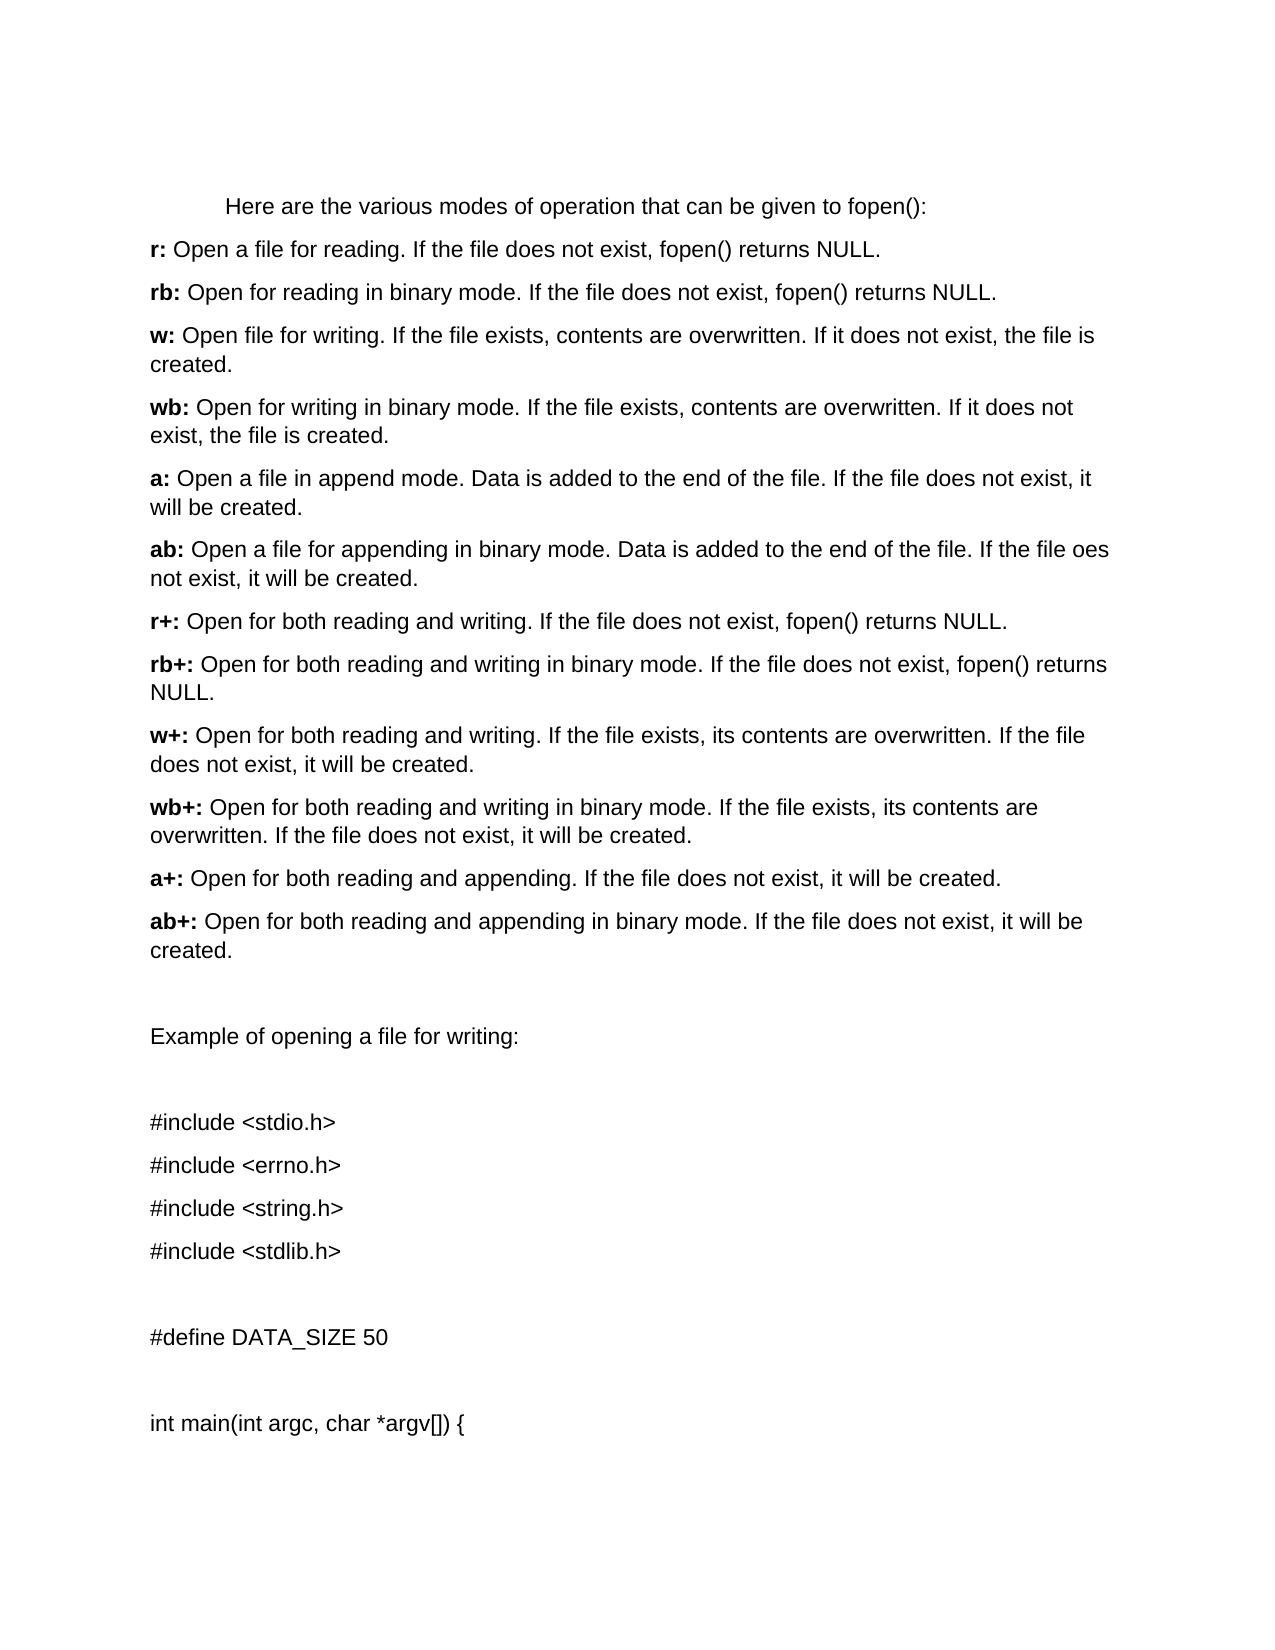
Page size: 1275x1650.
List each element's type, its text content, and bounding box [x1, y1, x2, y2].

list #include <stdlib.h> [150, 1238, 1125, 1264]
list a+: Open for both reading and appending. If the file does not exist, it will be created. [150, 865, 1125, 892]
list w+: Open for both reading and writing. If the file exists, its contents are overwritten. If the file does not exist, it will be created. [150, 722, 1125, 777]
list a: Open a file in append mode. Data is added to the end of the file. If the file does not exist, it will be created. [150, 465, 1125, 520]
list r+: Open for both reading and writing. If the file does not exist, fopen() returns NULL. [150, 608, 1125, 634]
list Example of opening a file for writing: [150, 1023, 1125, 1049]
list #include <string.h> [150, 1195, 1125, 1221]
list r: Open a file for reading. If the file does not exist, fopen() returns NULL. [150, 236, 1125, 262]
list w: Open file for writing. If the file exists, contents are overwritten. If it does not exist, the file is created. [150, 322, 1125, 377]
list rb+: Open for both reading and writing in binary mode. If the file does not exist, fopen() returns NULL. [150, 651, 1125, 706]
list #include <errno.h> [150, 1152, 1125, 1178]
list ab+: Open for both reading and appending in binary mode. If the file does not exist, it will be created. [150, 908, 1125, 963]
list rb: Open for reading in binary mode. If the file does not exist, fopen() returns NULL. [150, 279, 1125, 305]
list #define DATA_SIZE 50 [150, 1324, 1125, 1350]
list ab: Open a file for appending in binary mode. Data is added to the end of the file. If the file oes not exist, it will be created. [150, 536, 1125, 591]
list int main(int argc, char *argv[]) { [150, 1410, 1125, 1436]
list Here are the various modes of operation that can be given to fopen(): [150, 193, 1125, 219]
list wb+: Open for both reading and writing in binary mode. If the file exists, its contents are overwritten. If the file does not exist, it will be created. [150, 794, 1125, 849]
list wb: Open for writing in binary mode. If the file exists, contents are overwritten. If it does not exist, the file is created. [150, 393, 1125, 448]
list #include <stdio.h> [150, 1109, 1125, 1135]
